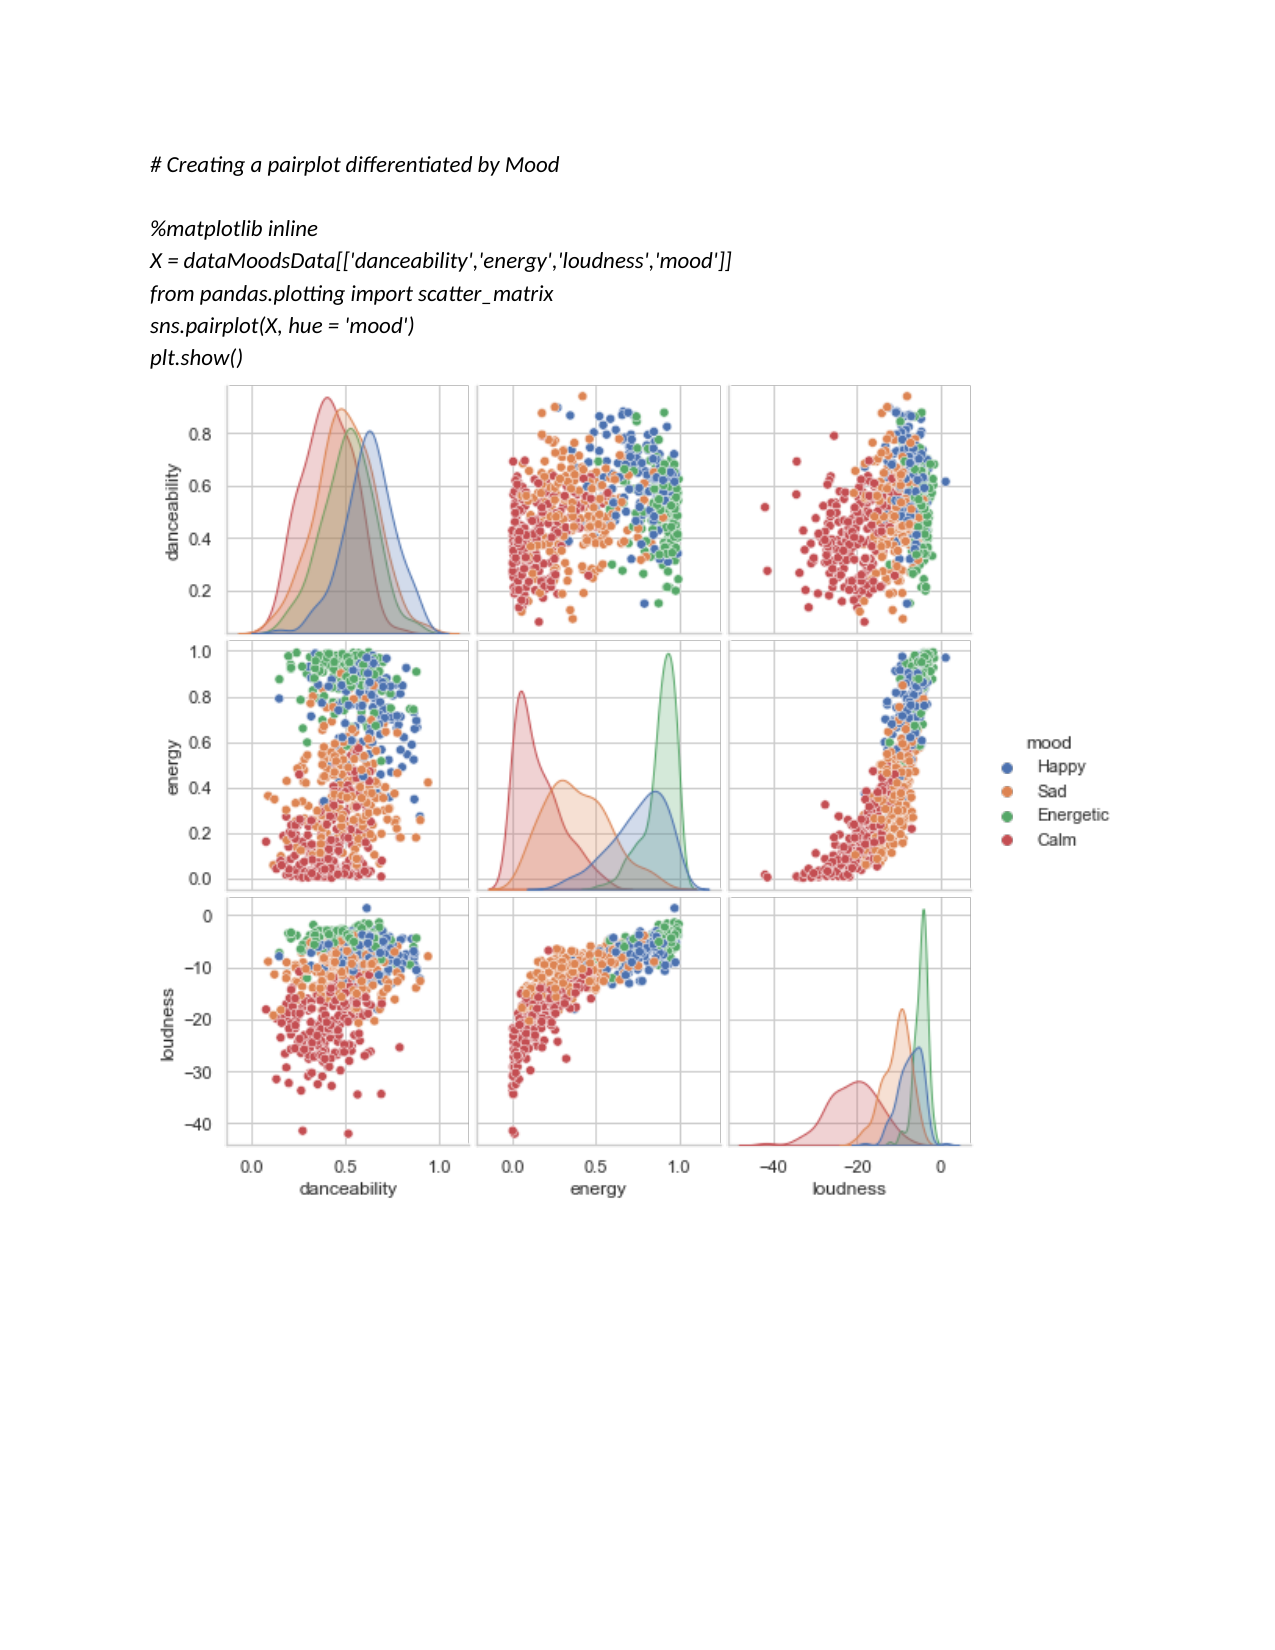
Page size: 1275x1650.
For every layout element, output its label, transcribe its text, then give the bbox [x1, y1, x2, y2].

text # Creating a pairplot differentiated by Mood [150, 150, 1125, 178]
text sns.pairplot(X, hue = 'mood') [150, 311, 1125, 339]
text %matplotlib inline [150, 214, 1125, 242]
text plt.show() [150, 343, 1125, 371]
text X = dataMoodsData[['danceability','energy','loudness','mood']] [150, 247, 1125, 274]
text from pandas.plotting import scatter_matrix [150, 279, 1125, 307]
picture [150, 375, 1124, 1209]
